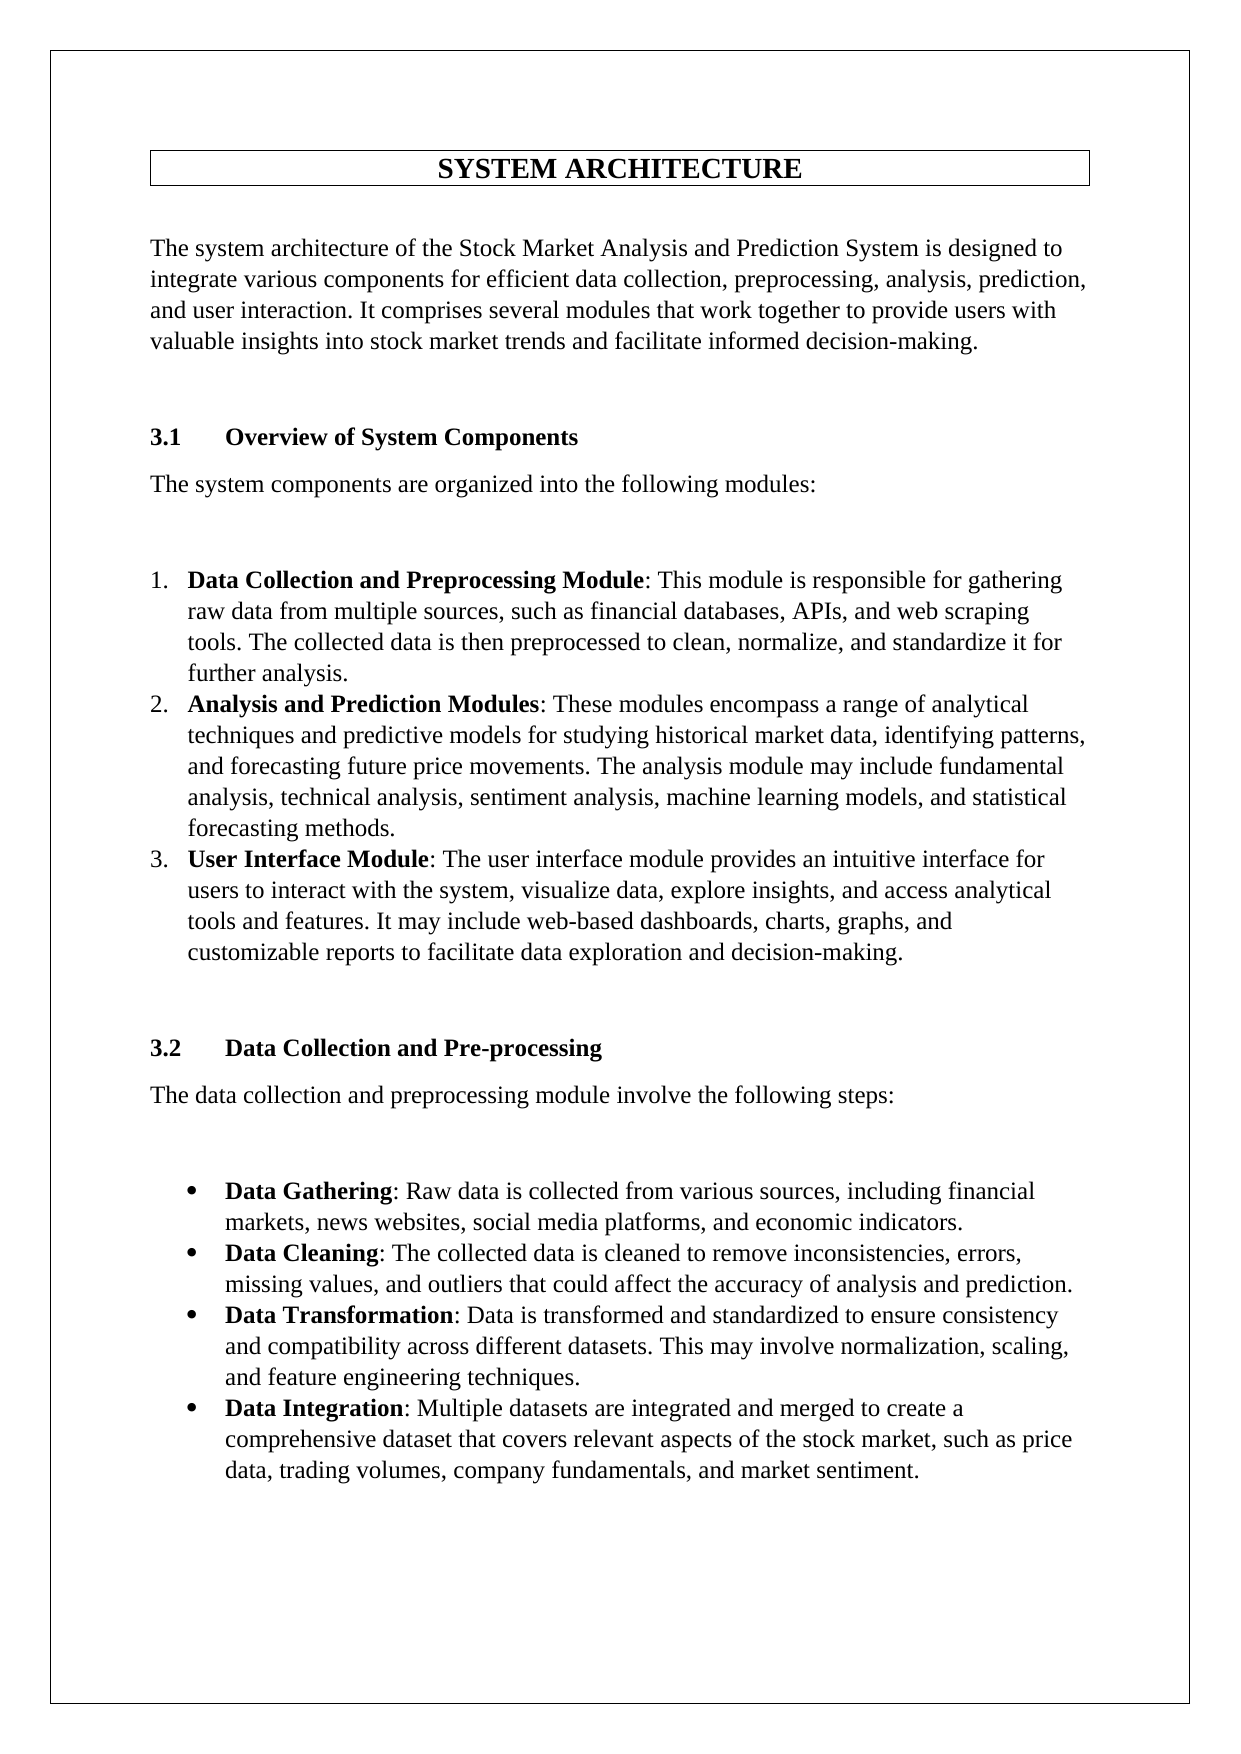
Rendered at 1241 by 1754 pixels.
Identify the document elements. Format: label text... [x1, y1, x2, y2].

list Data Collection and Preprocessing Module: This module is responsible for gathering raw data from multiple sources, such as financial databases, APIs, and web scraping tools. The collected data is then preprocessed to clean, normalize, and standardize it for further analysis. [150, 565, 1090, 687]
text The system architecture of the Stock Market Analysis and Prediction System is designed to integrate various components for efficient data collection, preprocessing, analysis, prediction, and user interaction. It comprises several modules that work together to provide users with valuable insights into stock market trends and facilitate informed decision-making. [150, 233, 1090, 355]
list Data Integration: Multiple datasets are integrated and merged to create a comprehensive dataset that covers relevant aspects of the stock market, such as price data, trading volumes, company fundamentals, and market sentiment. [187, 1393, 1090, 1484]
list Data Transformation: Data is transformed and standardized to ensure consistency and compatibility across different datasets. This may involve normalization, scaling, and feature engineering techniques. [187, 1300, 1090, 1391]
list Data Gathering: Raw data is collected from various sources, including financial markets, news websites, social media platforms, and economic indicators. [187, 1176, 1090, 1236]
list Analysis and Prediction Modules: These modules encompass a range of analytical techniques and predictive models for studying historical market data, identifying patterns, and forecasting future price movements. The analysis module may include fundamental analysis, technical analysis, sentiment analysis, machine learning models, and statistical forecasting methods. [150, 689, 1090, 842]
text The data collection and preprocessing module involve the following steps: [150, 1081, 1090, 1109]
list User Interface Module: The user interface module provides an intuitive interface for users to interact with the system, visualize data, explore insights, and access analytical tools and features. It may include web-based dashboards, charts, graphs, and customizable reports to facilitate data exploration and decision-making. [150, 844, 1090, 966]
text 3.2 Data Collection and Pre-processing [150, 1033, 1090, 1062]
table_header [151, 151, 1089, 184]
text The system components are organized into the following modules: [150, 469, 1090, 498]
list Data Cleaning: The collected data is cleaned to remove inconsistencies, errors, missing values, and outliers that could affect the accuracy of analysis and prediction. [187, 1238, 1090, 1298]
text 3.1 Overview of System Components [150, 422, 1090, 451]
